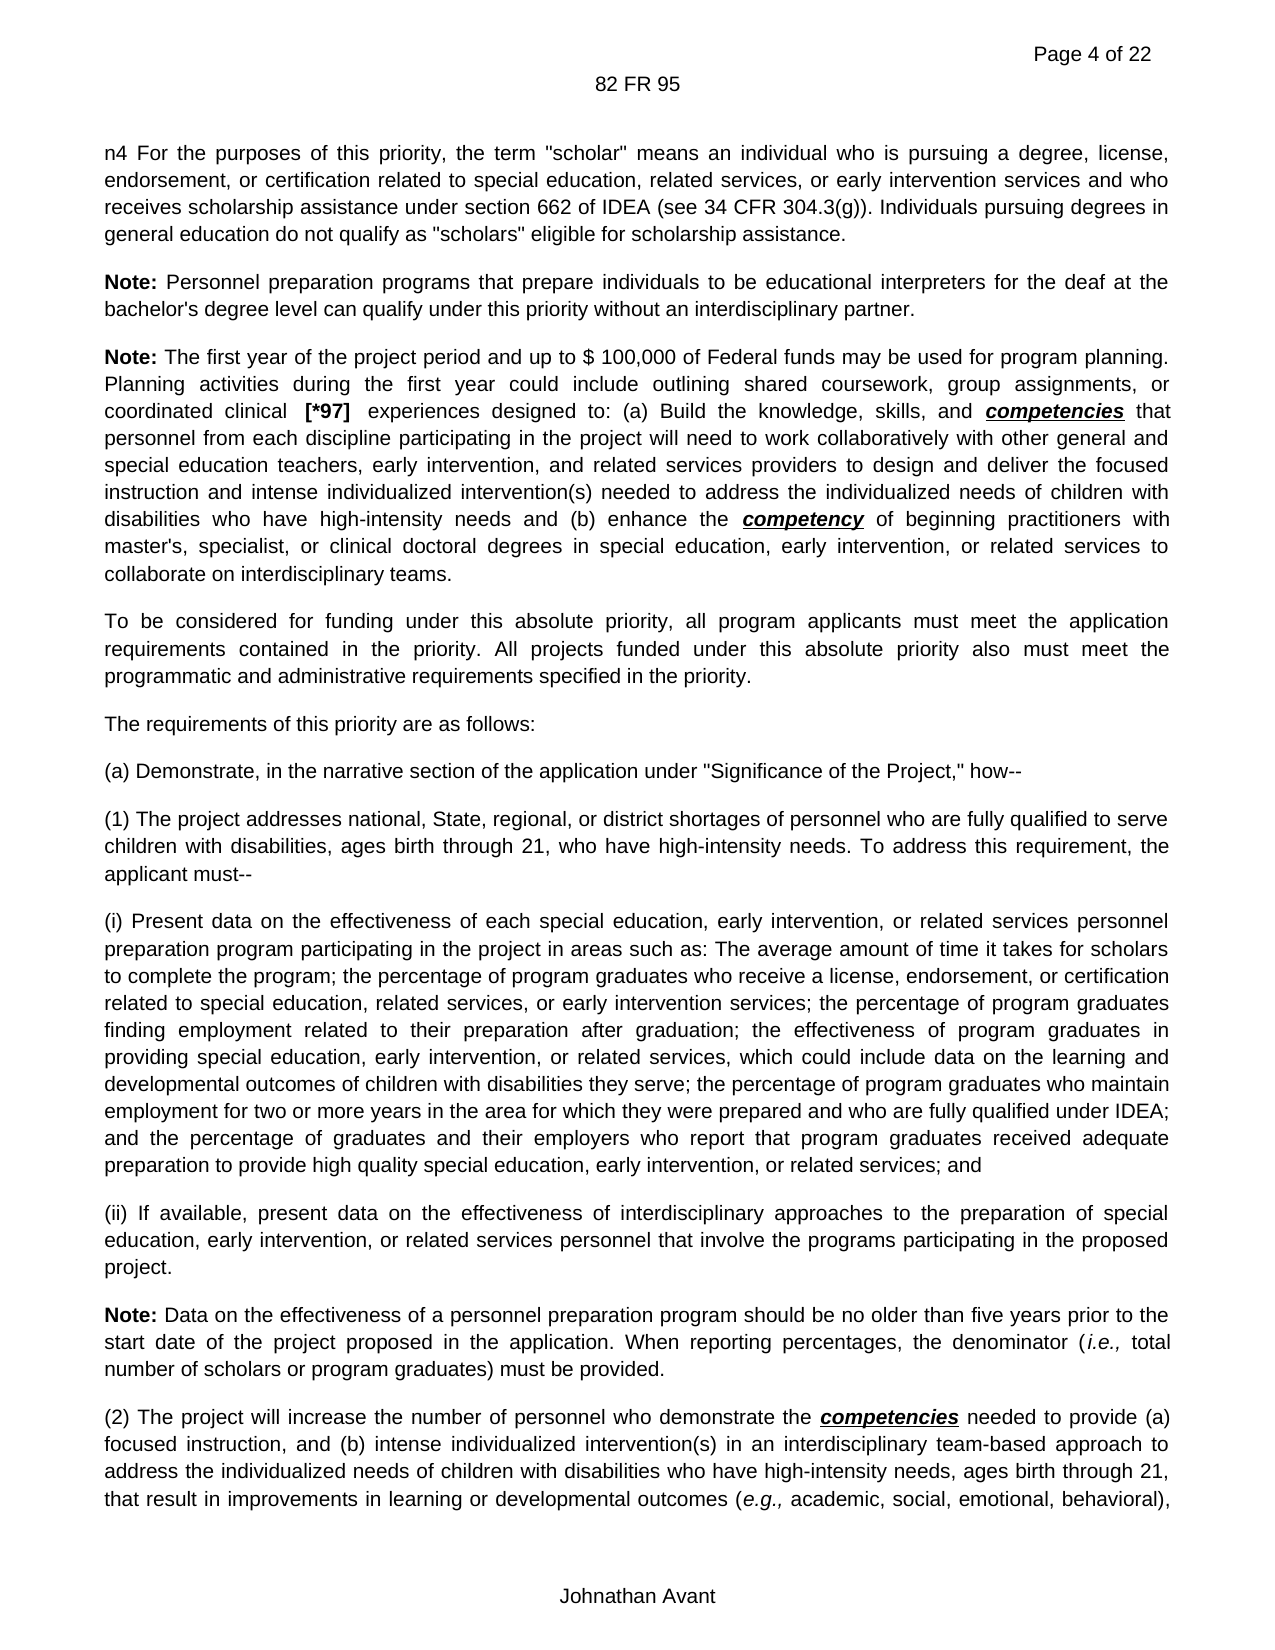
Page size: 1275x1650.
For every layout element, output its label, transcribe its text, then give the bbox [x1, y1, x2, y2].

text Note: Data on the effectiveness of a personnel preparation program should be no older than five years prior to the start date of the project proposed in the application. When reporting percentages, the denominator (i.e., total number of scholars or program graduates) must be provided. [104, 1300, 1171, 1381]
text (ii) If available, present data on the effectiveness of interdisciplinary approaches to the preparation of special education, early intervention, or related services personnel that involve the programs participating in the proposed project. [104, 1198, 1171, 1279]
text (i) Present data on the effectiveness of each special education, early intervention, or related services personnel preparation program participating in the project in areas such as: The average amount of time it takes for scholars to complete the program; the percentage of program graduates who receive a license, endorsement, or certification related to special education, related services, or early intervention services; the percentage of program graduates finding employment related to their preparation after graduation; the effectiveness of program graduates in providing special education, early intervention, or related services, which could include data on the learning and developmental outcomes of children with disabilities they serve; the percentage of program graduates who maintain employment for two or more years in the area for which they were prepared and who are fully qualified under IDEA; and the percentage of graduates and their employers who report that program graduates received adequate preparation to provide high quality special education, early intervention, or related services; and [104, 906, 1171, 1177]
text (a) Demonstrate, in the narrative section of the application under "Significance of the Project," how-- [104, 756, 1171, 783]
text To be considered for funding under this absolute priority, all program applicants must meet the application requirements contained in the priority. All projects funded under this absolute priority also must meet the programmatic and administrative requirements specified in the priority. [104, 606, 1171, 687]
text Note: The first year of the project period and up to $ 100,000 of Federal funds may be used for program planning. Planning activities during the first year could include outlining shared coursework, group assignments, or coordinated clinical [*97] experiences designed to: (a) Build the knowledge, skills, and competencies that personnel from each discipline participating in the project will need to work collaboratively with other general and special education teachers, early intervention, and related services providers to design and deliver the focused instruction and intense individualized intervention(s) needed to address the individualized needs of children with disabilities who have high-intensity needs and (b) enhance the competency of beginning practitioners with master's, specialist, or clinical doctoral degrees in special education, early intervention, or related services to collaborate on interdisciplinary teams. [104, 342, 1171, 585]
text The requirements of this priority are as follows: [104, 708, 1171, 735]
text Note: Personnel preparation programs that prepare individuals to be educational interpreters for the deaf at the bachelor's degree level can qualify under this priority without an interdisciplinary partner. [104, 267, 1171, 321]
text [104, 1402, 1171, 1510]
text (1) The project addresses national, State, regional, or district shortages of personnel who are fully qualified to serve children with disabilities, ages birth through 21, who have high-intensity needs. To address this requirement, the applicant must-- [104, 804, 1171, 885]
text n4 For the purposes of this priority, the term "scholar" means an individual who is pursuing a degree, license, endorsement, or certification related to special education, related services, or early intervention services and who receives scholarship assistance under section 662 of IDEA (see 34 CFR 304.3(g)). Individuals pursuing degrees in general education do not qualify as "scholars" eligible for scholarship assistance. [104, 137, 1171, 246]
